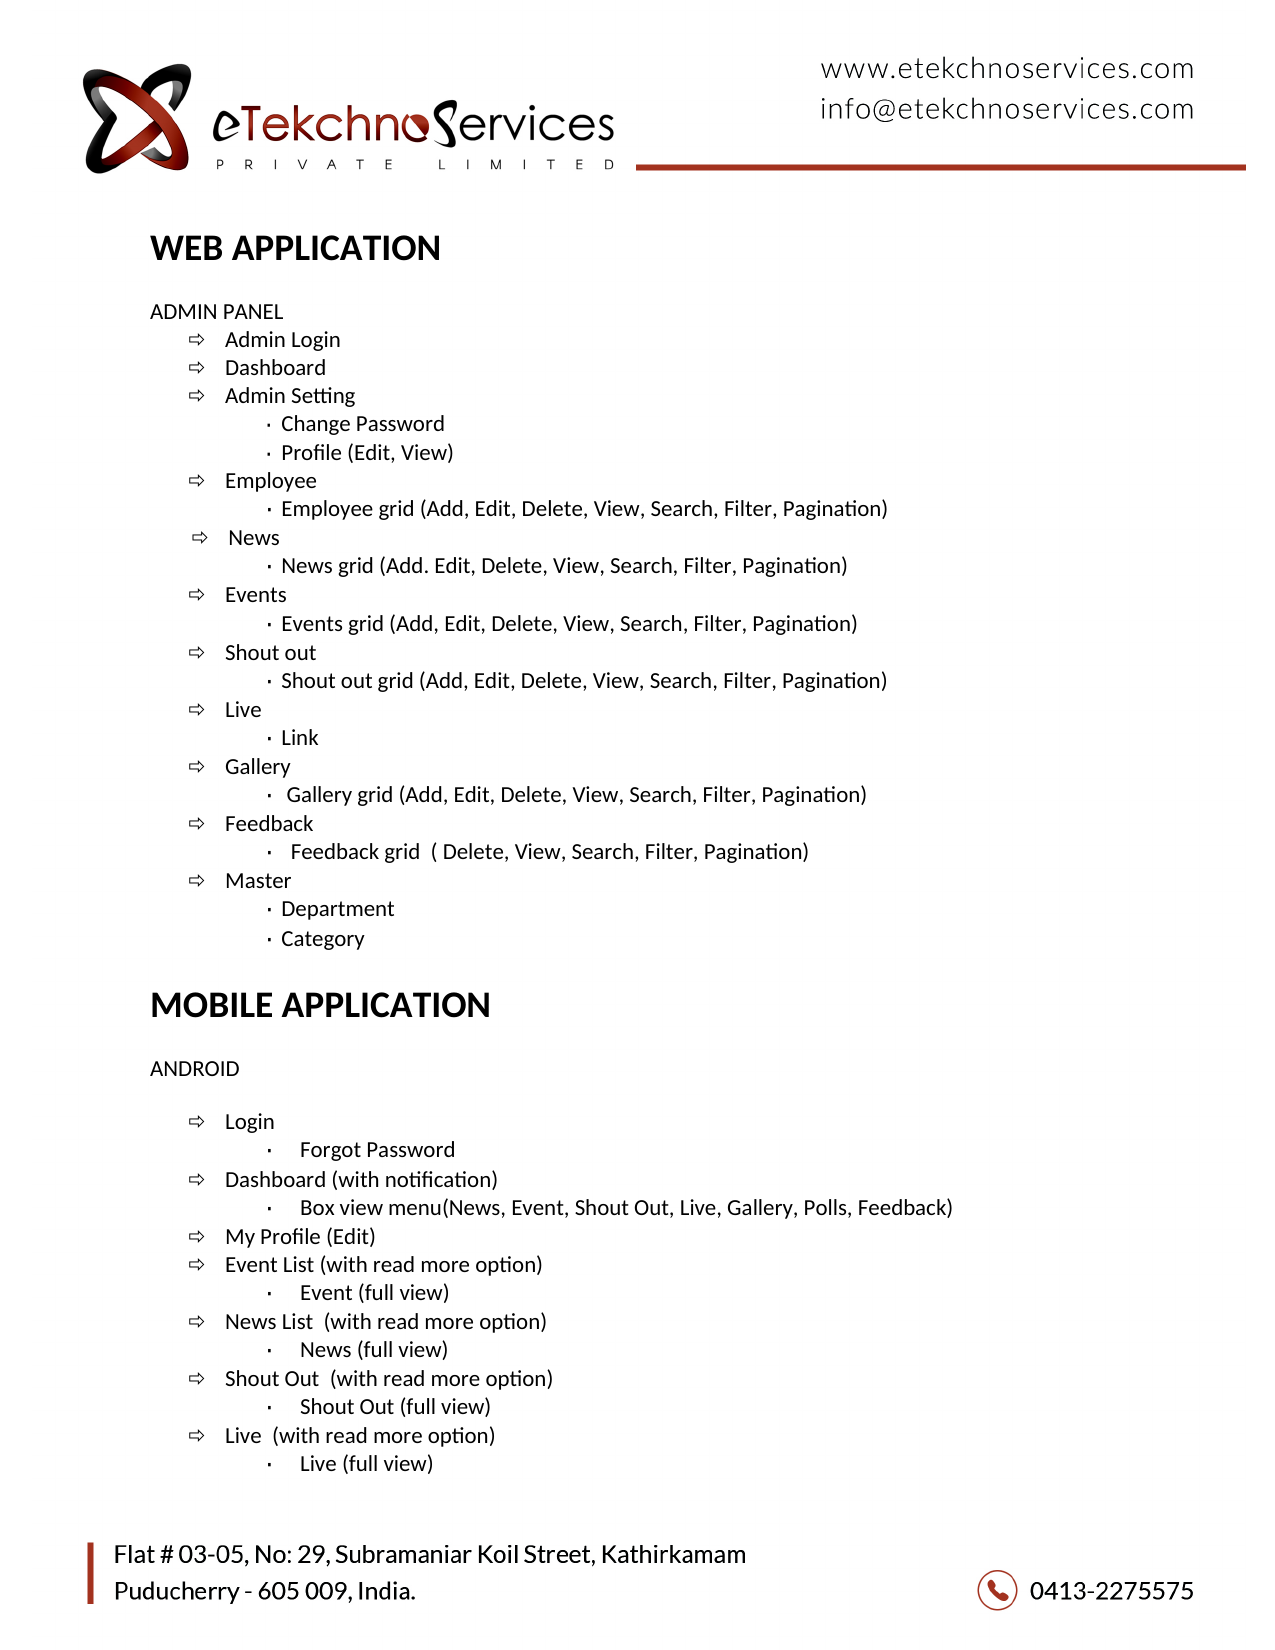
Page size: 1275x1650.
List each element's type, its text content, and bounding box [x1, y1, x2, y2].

list Live [187, 695, 1125, 723]
text WEB APPLICATION [150, 223, 1125, 269]
list News grid (Add. Edit, Delete, View, Search, Filter, Pagination) [262, 551, 1125, 581]
list Admin Setting [187, 381, 1125, 409]
text ADMIN PANEL [150, 297, 1125, 325]
list Shout out grid (Add, Edit, Delete, View, Search, Filter, Pagination) [262, 666, 1125, 695]
list Master [187, 867, 1125, 894]
list Login [187, 1107, 1125, 1136]
text ANDROID [150, 1054, 1125, 1082]
list Dashboard [187, 353, 1125, 381]
list News (full view) [262, 1335, 1125, 1364]
list Change Password [262, 409, 1125, 438]
list Shout Out (full view) [262, 1392, 1125, 1421]
list Box view menu(News, Event, Shout Out, Live, Gallery, Polls, Feedback) [262, 1193, 1125, 1222]
list Events [187, 581, 1125, 609]
list Link [262, 723, 1125, 752]
list Employee grid (Add, Edit, Delete, View, Search, Filter, Pagination) [262, 494, 1125, 523]
list My Profile (Edit) [187, 1222, 1125, 1250]
list Feedback grid ( Delete, View, Search, Filter, Pagination) [262, 837, 1125, 867]
list News List (with read more option) [187, 1307, 1125, 1335]
list Department [262, 894, 1125, 924]
list Forgot Password [262, 1136, 1125, 1165]
list Admin Login [187, 325, 1125, 353]
list Employee [187, 466, 1125, 494]
list Event (full view) [262, 1278, 1125, 1307]
list Live (with read more option) [187, 1421, 1125, 1449]
list Feedback [187, 809, 1125, 837]
text MOBILE APPLICATION [150, 981, 1125, 1027]
list Category [262, 924, 1125, 953]
picture [32, 0, 1246, 1650]
list Shout out [187, 638, 1125, 666]
list Event List (with read more option) [187, 1250, 1125, 1278]
list Shout Out (with read more option) [187, 1364, 1125, 1392]
list Live (full view) [262, 1449, 1125, 1479]
list Events grid (Add, Edit, Delete, View, Search, Filter, Pagination) [262, 609, 1125, 638]
list Gallery [187, 752, 1125, 780]
list Dashboard (with notification) [187, 1165, 1125, 1193]
list Gallery grid (Add, Edit, Delete, View, Search, Filter, Pagination) [262, 780, 1125, 809]
list Profile (Edit, View) [262, 438, 1125, 466]
list News [191, 523, 1125, 551]
